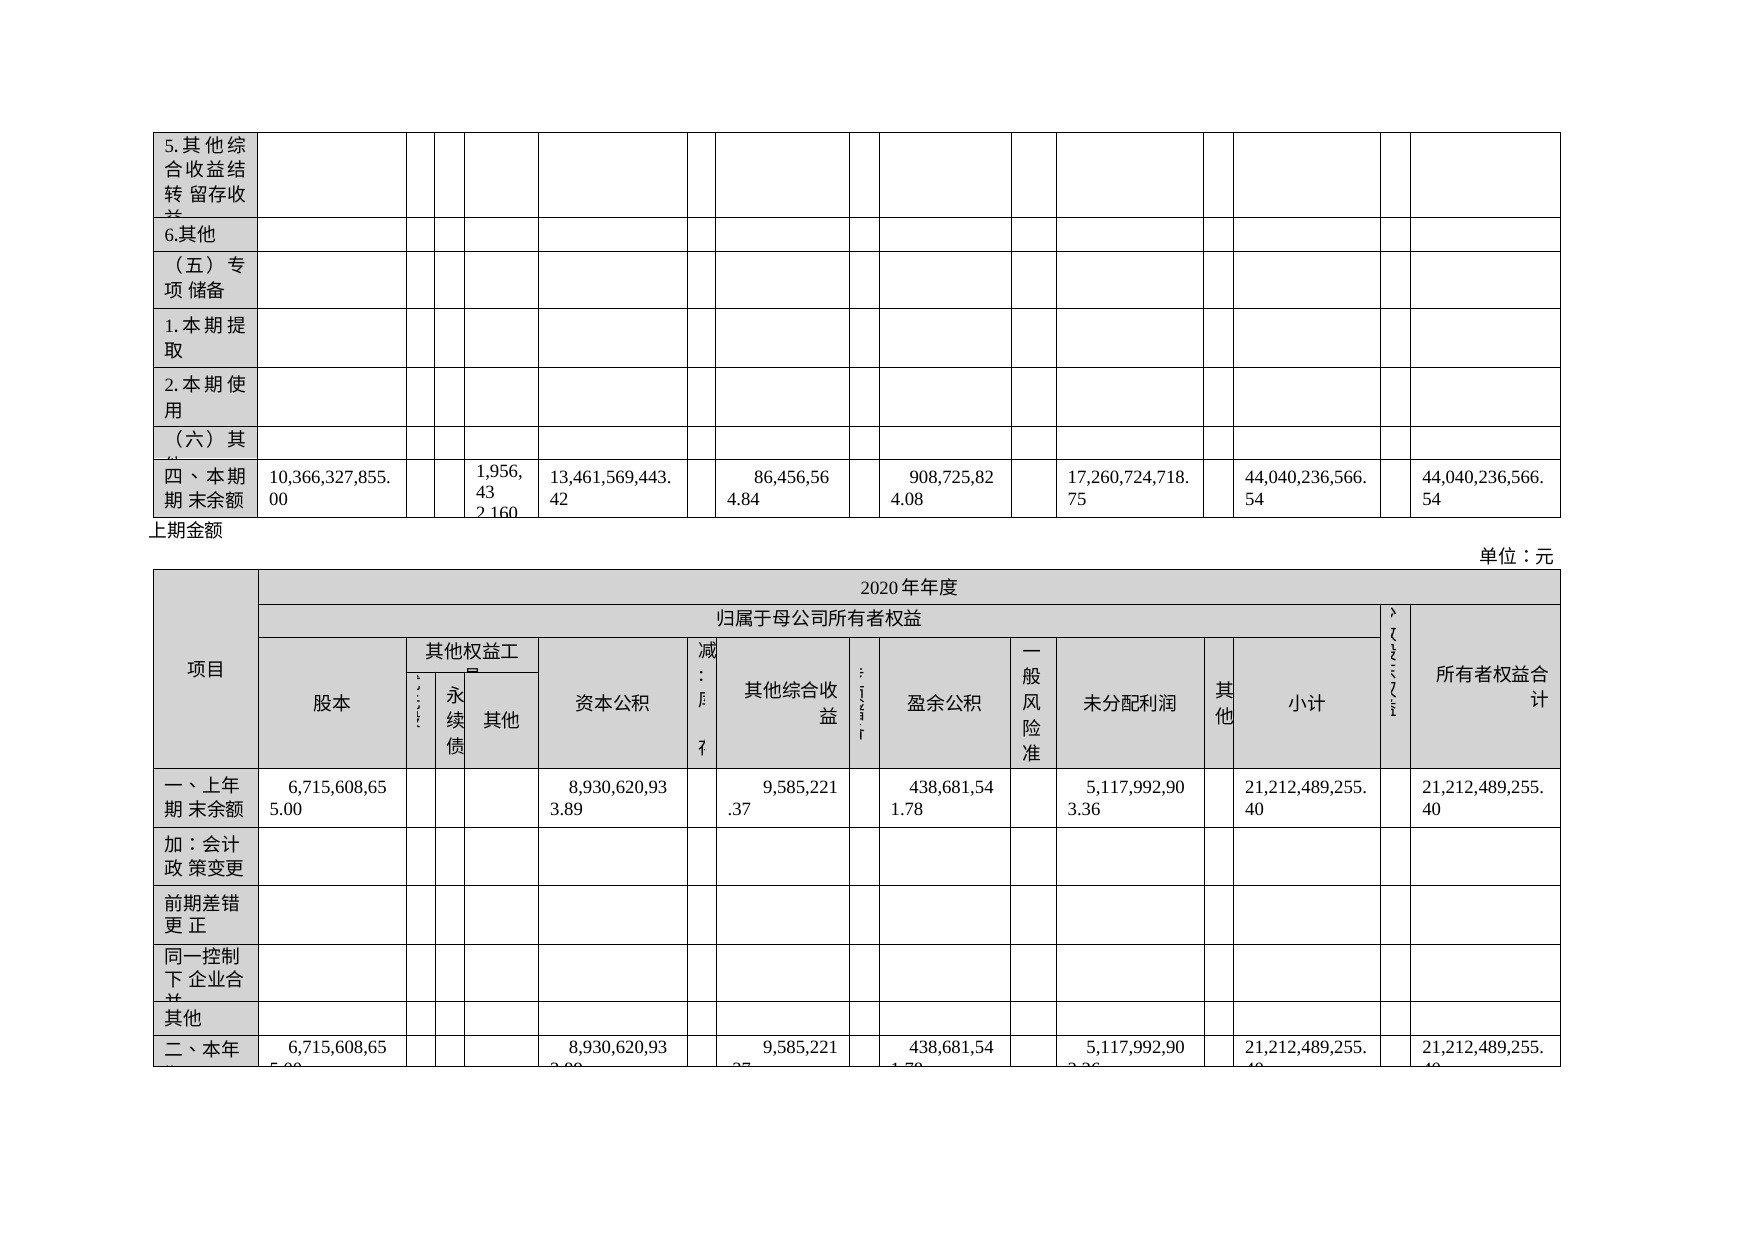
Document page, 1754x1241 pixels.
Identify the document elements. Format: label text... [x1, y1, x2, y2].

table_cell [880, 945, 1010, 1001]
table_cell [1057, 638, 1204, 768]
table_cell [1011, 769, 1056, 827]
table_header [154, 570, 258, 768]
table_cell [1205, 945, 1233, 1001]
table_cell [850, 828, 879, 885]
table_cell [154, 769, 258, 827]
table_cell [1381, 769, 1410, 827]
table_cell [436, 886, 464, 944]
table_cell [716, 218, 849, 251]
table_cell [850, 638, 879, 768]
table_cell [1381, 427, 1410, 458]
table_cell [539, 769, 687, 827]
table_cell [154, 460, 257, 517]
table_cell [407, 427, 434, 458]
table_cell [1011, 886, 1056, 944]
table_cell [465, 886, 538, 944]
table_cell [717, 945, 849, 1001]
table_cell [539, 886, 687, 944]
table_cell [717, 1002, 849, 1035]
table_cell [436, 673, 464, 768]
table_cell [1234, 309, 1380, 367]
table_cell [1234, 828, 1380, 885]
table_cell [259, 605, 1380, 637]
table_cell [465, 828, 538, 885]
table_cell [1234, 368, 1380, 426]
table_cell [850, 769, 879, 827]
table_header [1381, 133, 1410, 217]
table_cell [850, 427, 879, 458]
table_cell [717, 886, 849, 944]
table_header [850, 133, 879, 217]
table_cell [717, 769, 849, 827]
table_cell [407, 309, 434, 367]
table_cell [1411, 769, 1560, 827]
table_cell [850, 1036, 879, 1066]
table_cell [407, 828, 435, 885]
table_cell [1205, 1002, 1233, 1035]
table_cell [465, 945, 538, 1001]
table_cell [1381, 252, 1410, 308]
text 上期金额 [148, 518, 1565, 543]
text 单位：元 [1479, 543, 1565, 569]
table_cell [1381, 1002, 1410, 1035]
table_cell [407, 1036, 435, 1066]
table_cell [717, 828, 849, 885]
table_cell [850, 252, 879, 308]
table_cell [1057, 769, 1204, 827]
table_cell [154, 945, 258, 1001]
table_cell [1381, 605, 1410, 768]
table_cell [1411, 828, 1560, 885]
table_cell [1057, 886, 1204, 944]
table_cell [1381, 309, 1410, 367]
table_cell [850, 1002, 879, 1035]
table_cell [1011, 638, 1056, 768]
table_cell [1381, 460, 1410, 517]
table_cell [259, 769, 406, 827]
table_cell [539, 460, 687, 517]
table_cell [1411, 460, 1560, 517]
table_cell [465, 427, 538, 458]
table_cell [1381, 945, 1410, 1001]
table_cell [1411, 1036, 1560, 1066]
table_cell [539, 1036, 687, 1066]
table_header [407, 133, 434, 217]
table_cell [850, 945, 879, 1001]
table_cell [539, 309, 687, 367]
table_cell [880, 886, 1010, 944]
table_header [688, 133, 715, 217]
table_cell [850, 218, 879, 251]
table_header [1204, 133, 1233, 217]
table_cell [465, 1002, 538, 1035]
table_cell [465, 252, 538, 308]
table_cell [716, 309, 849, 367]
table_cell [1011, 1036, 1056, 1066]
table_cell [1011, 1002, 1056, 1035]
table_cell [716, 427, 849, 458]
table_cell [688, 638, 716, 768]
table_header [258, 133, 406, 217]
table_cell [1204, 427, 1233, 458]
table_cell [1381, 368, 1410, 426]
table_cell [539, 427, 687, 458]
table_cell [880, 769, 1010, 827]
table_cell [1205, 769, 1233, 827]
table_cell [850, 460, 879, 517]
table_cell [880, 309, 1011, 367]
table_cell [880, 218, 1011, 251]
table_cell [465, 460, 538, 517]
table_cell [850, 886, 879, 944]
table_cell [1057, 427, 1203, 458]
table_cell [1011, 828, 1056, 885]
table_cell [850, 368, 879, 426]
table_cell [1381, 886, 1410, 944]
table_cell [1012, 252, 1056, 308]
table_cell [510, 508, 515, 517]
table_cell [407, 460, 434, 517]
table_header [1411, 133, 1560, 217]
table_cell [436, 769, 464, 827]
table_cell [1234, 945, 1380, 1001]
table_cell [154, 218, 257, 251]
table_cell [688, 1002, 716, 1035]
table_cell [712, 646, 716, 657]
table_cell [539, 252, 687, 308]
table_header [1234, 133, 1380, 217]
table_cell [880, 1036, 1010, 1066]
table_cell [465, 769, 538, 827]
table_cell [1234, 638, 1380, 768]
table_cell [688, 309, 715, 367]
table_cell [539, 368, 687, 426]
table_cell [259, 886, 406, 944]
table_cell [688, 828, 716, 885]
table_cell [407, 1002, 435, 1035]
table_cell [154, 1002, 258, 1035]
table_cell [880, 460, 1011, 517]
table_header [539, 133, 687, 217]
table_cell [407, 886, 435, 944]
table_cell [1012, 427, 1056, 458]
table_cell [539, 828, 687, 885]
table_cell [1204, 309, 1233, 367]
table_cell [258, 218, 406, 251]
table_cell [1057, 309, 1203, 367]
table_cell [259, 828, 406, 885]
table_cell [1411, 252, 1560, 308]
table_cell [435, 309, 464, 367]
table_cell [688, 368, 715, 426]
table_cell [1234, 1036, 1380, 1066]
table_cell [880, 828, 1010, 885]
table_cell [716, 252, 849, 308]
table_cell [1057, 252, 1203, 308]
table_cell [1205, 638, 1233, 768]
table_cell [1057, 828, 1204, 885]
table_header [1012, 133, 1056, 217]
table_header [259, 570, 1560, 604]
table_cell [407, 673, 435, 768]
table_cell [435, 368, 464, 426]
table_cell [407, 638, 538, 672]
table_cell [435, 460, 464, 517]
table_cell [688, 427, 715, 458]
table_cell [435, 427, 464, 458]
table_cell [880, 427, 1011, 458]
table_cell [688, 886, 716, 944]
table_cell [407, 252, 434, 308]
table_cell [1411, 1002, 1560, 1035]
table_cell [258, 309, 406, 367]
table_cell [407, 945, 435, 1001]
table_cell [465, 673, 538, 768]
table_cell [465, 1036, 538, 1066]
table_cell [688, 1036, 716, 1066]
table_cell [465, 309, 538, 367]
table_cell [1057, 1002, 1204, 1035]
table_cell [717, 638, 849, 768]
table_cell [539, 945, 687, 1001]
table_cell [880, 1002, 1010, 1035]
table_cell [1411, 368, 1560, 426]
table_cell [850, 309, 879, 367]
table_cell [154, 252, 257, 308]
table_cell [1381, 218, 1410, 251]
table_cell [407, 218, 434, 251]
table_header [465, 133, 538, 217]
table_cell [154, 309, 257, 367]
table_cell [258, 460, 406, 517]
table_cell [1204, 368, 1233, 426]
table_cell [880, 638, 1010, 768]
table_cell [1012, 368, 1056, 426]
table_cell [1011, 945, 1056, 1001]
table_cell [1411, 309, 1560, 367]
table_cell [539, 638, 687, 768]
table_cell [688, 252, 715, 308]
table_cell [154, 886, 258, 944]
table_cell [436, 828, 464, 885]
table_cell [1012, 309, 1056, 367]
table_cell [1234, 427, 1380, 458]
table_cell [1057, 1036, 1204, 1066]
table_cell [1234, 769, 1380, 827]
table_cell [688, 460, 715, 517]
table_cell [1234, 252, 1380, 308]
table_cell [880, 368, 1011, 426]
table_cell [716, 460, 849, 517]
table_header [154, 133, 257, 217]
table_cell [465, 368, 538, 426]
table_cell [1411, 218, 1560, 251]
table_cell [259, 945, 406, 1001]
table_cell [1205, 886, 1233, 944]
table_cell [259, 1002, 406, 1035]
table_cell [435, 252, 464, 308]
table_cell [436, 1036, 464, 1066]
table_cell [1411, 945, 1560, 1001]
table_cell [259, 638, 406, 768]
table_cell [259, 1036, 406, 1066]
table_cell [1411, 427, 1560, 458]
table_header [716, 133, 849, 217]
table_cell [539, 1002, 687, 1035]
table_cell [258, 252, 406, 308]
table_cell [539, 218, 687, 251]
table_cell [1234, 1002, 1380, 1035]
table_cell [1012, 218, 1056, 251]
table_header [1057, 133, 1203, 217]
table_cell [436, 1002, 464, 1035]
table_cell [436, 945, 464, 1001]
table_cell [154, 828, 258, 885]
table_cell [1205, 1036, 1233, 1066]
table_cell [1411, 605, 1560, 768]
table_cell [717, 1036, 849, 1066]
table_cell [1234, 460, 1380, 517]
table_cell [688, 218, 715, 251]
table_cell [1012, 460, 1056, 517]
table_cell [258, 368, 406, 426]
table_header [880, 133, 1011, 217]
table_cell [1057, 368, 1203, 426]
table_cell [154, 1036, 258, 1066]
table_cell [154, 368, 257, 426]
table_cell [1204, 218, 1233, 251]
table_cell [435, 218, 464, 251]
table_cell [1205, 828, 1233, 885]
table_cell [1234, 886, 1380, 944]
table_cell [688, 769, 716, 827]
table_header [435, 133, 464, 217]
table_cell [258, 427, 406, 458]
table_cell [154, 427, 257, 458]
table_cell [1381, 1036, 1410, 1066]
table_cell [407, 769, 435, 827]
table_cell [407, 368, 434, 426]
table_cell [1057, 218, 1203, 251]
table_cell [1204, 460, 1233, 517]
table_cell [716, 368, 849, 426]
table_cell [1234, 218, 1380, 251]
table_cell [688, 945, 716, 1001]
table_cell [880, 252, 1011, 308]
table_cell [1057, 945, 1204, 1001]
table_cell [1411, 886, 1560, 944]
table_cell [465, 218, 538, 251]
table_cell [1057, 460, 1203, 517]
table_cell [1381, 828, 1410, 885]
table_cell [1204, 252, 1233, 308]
